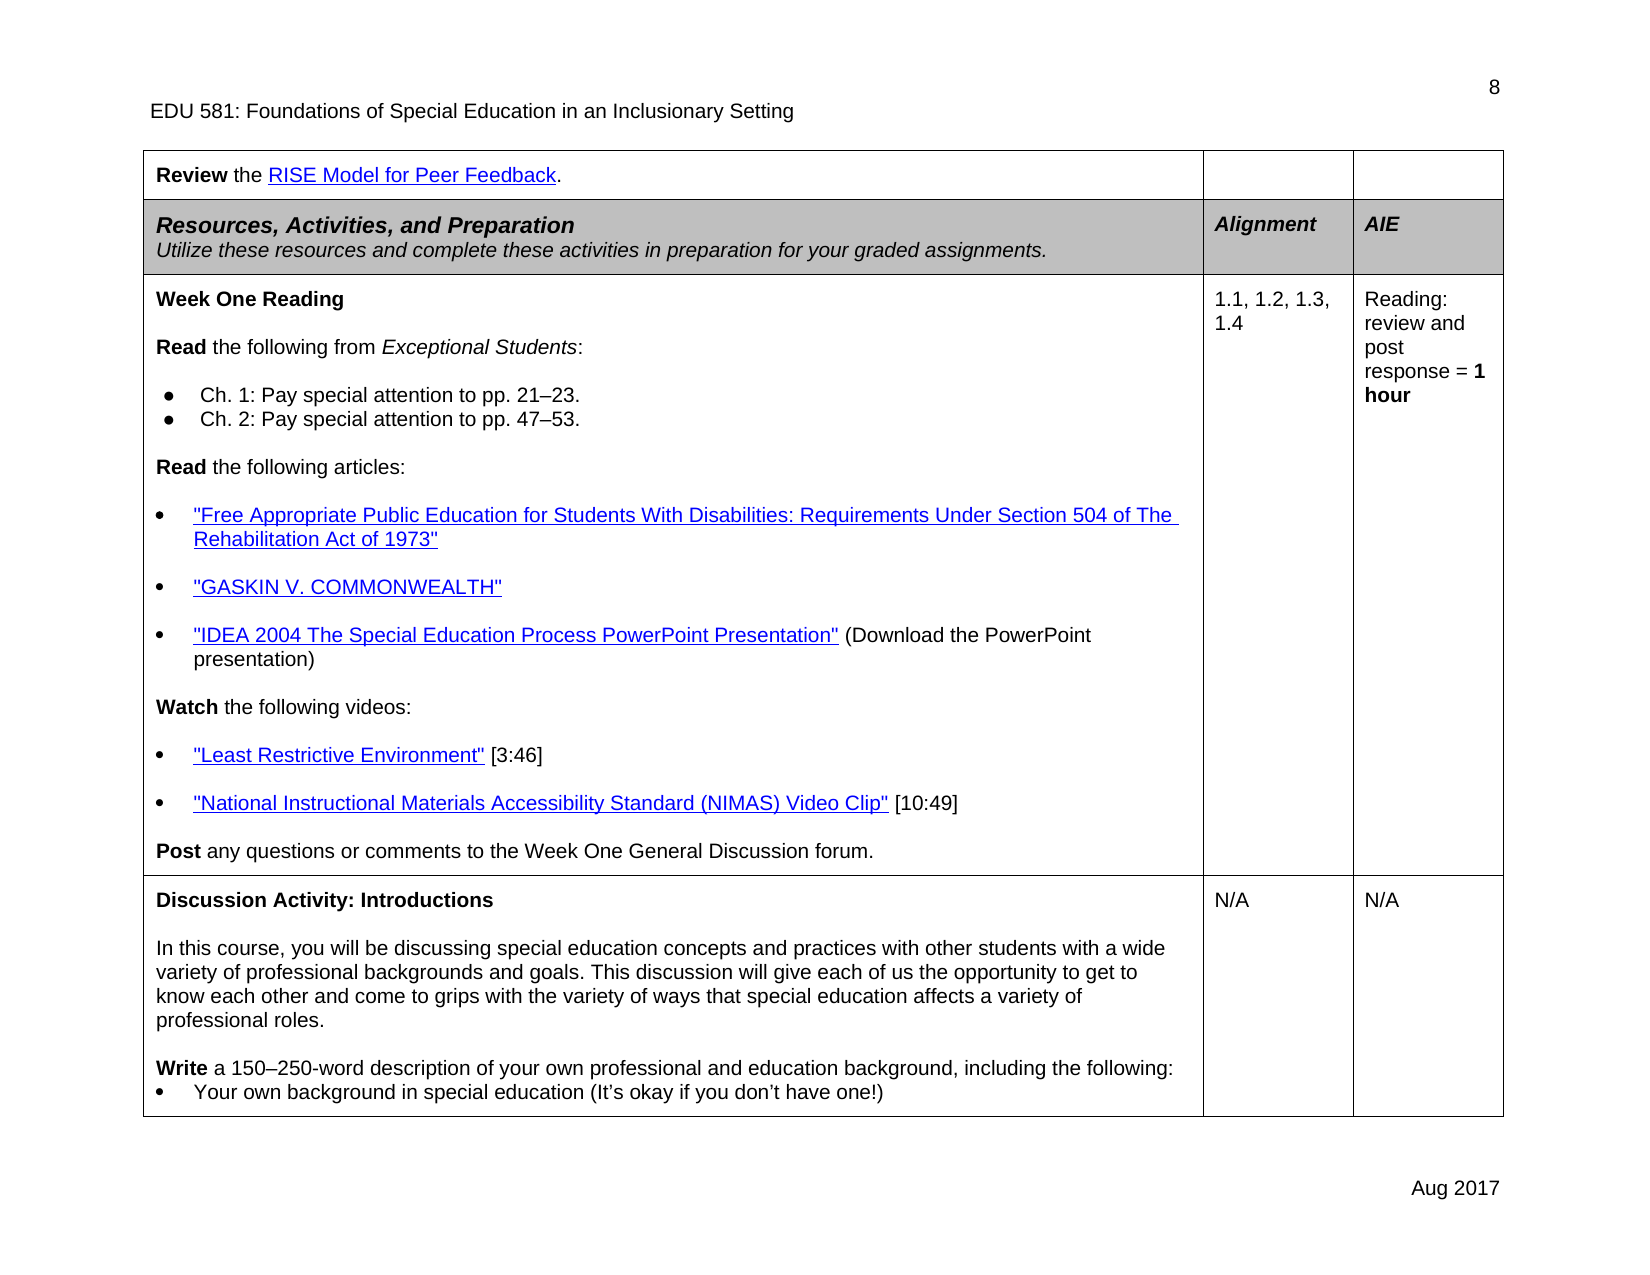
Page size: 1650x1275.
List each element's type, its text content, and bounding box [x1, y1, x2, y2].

table_cell N/A [1354, 876, 1503, 1116]
table_cell Resources, Activities, and Preparation Utilize these resources and complete these activities in preparation for your graded assignments. [144, 200, 1203, 274]
table_cell [1354, 151, 1503, 199]
table_cell 1.1, 1.2, 1.3, 1.4 [1204, 275, 1353, 875]
table_cell Reading: review and post response = 1 hour [1354, 275, 1503, 875]
table_cell AIE [1354, 200, 1503, 274]
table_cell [144, 876, 1203, 1116]
table_cell Alignment [1204, 200, 1353, 274]
table_cell Week One Reading Read the following from Exceptional Students: Ch. 1: Pay special attention to pp. 21–23. Ch. 2: Pay special attention to pp. 47–53. Read the following articles: "Free Appropriate Public Education for Students With Disabilities: Requirements Under Section 504 of The Rehabilitation Act of 1973" "GASKIN V. COMMONWEALTH" "IDEA 2004 The Special Education Process PowerPoint Presentation" (Download the PowerPoint presentation) Watch the following videos: "Least Restrictive Environment" [3:46] "National Instructional Materials Accessibility Standard (NIMAS) Video Clip" [10:49] Post any questions or comments to the Week One General Discussion forum. [144, 275, 1203, 875]
table_cell N/A [1204, 876, 1353, 1116]
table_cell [144, 151, 1203, 199]
table_cell [1204, 151, 1353, 199]
